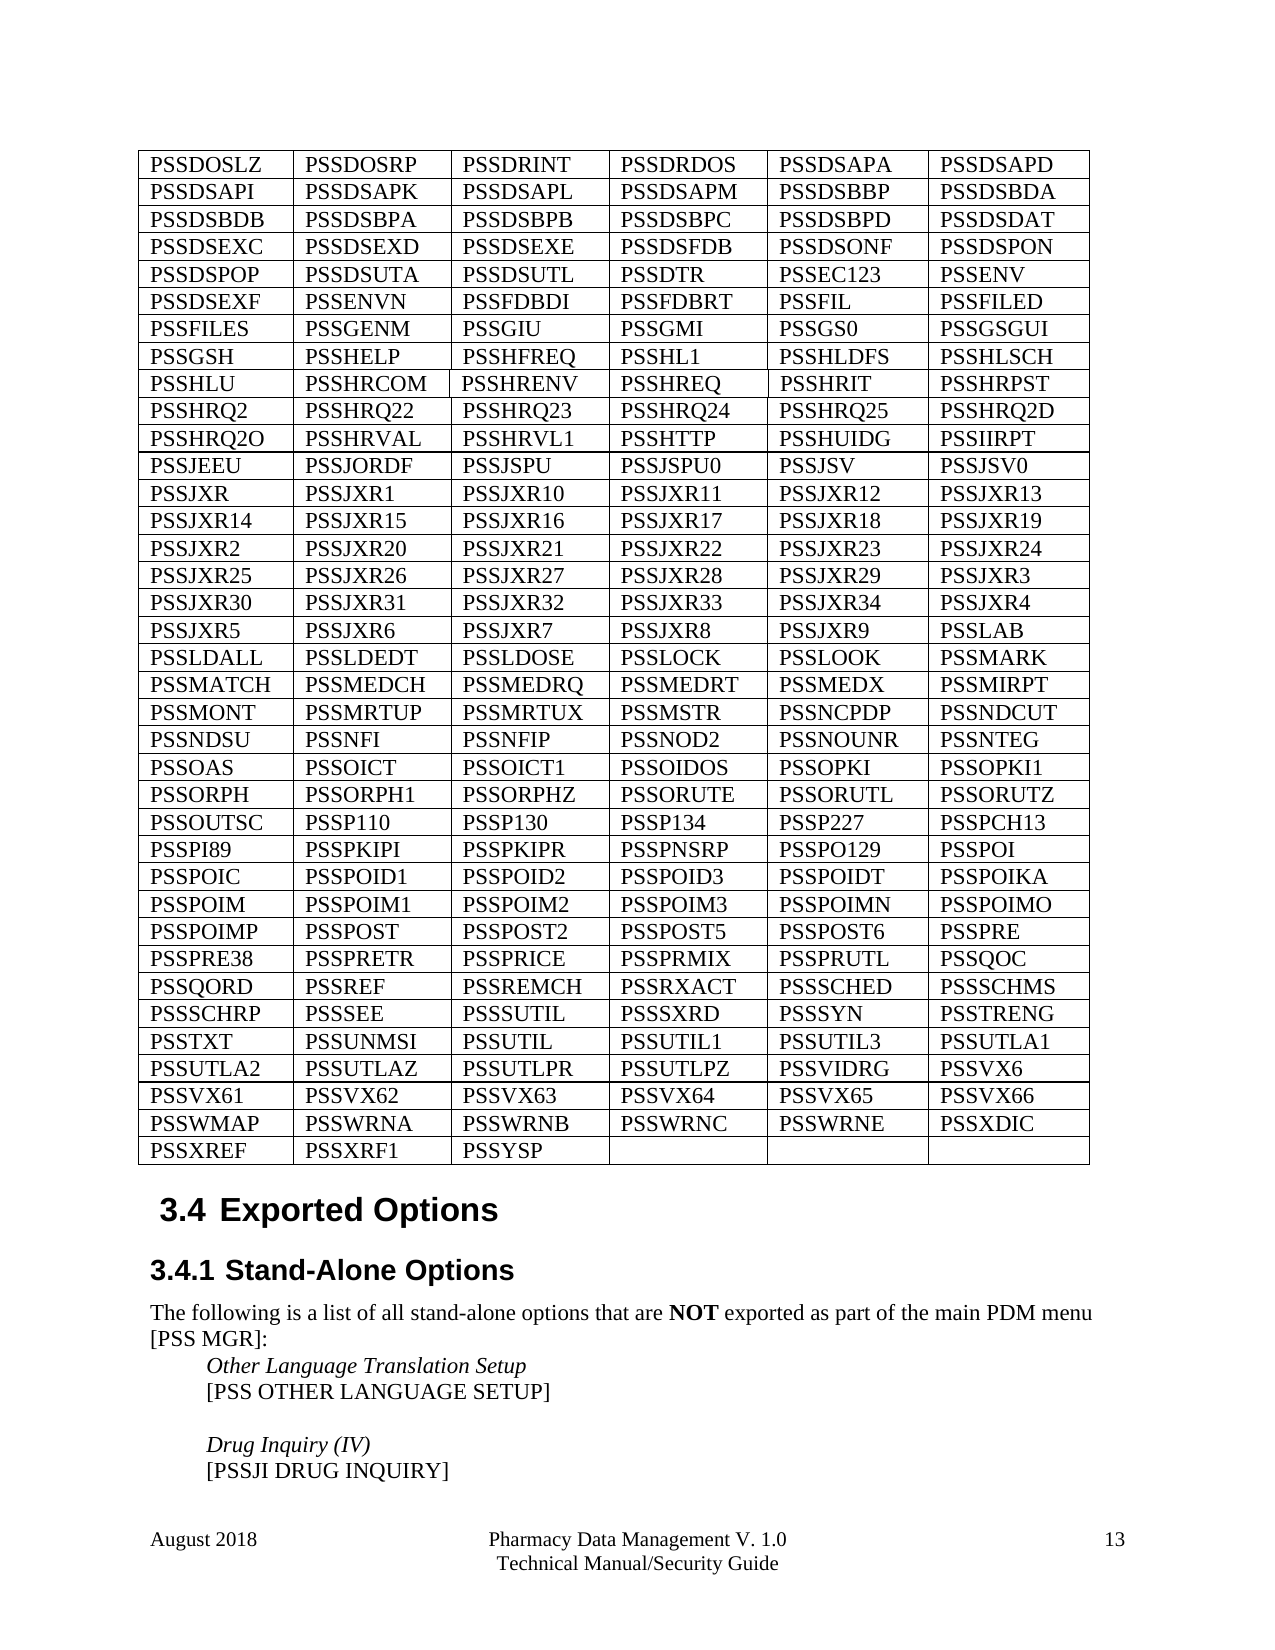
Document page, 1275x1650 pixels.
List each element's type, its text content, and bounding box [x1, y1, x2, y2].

table_cell PSSRXACT [610, 973, 767, 999]
table_cell PSSDSAPD [929, 151, 1089, 177]
table_cell [610, 1137, 767, 1164]
table_cell PSSDSEXC [139, 233, 293, 259]
table_cell PSSPCH13 [929, 809, 1089, 835]
table_cell PSSHRCOM [294, 370, 449, 397]
table_cell PSSHRQ2O [139, 425, 293, 451]
table_cell PSSHLU [139, 370, 293, 397]
table_cell PSSJXR13 [929, 480, 1089, 506]
table_cell PSSDSAPM [610, 179, 767, 205]
table_cell PSSSYN [768, 1000, 928, 1027]
table_cell [929, 1137, 1089, 1164]
subtitle Stand-Alone Options [150, 1253, 1125, 1287]
table_cell PSSDSBBP [768, 179, 928, 205]
table_cell PSSJXR10 [452, 480, 609, 506]
table_cell PSSDOSRP [294, 151, 451, 177]
table_cell PSSP227 [768, 809, 928, 835]
table_cell PSSPKIPI [294, 836, 451, 862]
table_cell PSSJXR11 [610, 480, 767, 506]
table_cell PSSPOIMP [139, 918, 293, 944]
table_cell PSSORUTL [768, 781, 928, 807]
table_cell PSSJXR27 [452, 562, 609, 588]
table_cell PSSDSFDB [610, 233, 767, 259]
table_cell PSSPOIM3 [610, 891, 767, 917]
table_cell PSSPOI [929, 836, 1089, 862]
table_cell PSSVX62 [294, 1083, 451, 1109]
table_cell PSSJXR2 [139, 535, 293, 561]
table_cell PSSPOIKA [929, 863, 1089, 890]
table_cell PSSJXR19 [929, 507, 1089, 533]
table_cell PSSJORDF [294, 453, 451, 479]
table_cell PSSREF [294, 973, 451, 999]
table_cell PSSHRENV [450, 370, 609, 397]
table_cell PSSLDOSE [452, 644, 609, 671]
table_cell PSSPRMIX [610, 946, 767, 972]
table_cell PSSHFREQ [452, 343, 609, 369]
table_cell PSSDSBPB [452, 206, 609, 232]
table_cell PSSLDEDT [294, 644, 451, 671]
table_cell PSSPOST5 [610, 918, 767, 944]
table_cell PSSQORD [139, 973, 293, 999]
table_cell PSSJXR12 [768, 480, 928, 506]
table_cell PSSENVN [294, 288, 451, 314]
table_cell PSSSCHRP [139, 1000, 293, 1027]
table_cell PSSJXR20 [294, 535, 451, 561]
table_cell PSSHTTP [610, 425, 767, 451]
table_cell PSSPOST [294, 918, 451, 944]
table_cell PSSMEDRT [610, 672, 767, 698]
table_cell PSSDSAPL [452, 179, 609, 205]
table_cell PSSJXR34 [768, 589, 928, 616]
table_cell PSSDSEXF [139, 288, 293, 314]
table_cell PSSVX66 [929, 1083, 1089, 1109]
table_cell PSSDOSLZ [139, 151, 293, 177]
table_cell PSSNFIP [452, 726, 609, 753]
table_cell PSSMEDX [768, 672, 928, 698]
table_cell PSSJXR32 [452, 589, 609, 616]
table_cell PSSHL1 [610, 343, 767, 369]
table_cell PSSOICT [294, 754, 451, 780]
table_cell PSSUTLA2 [139, 1055, 293, 1081]
table_cell PSSPI89 [139, 836, 293, 862]
text The following is a list of all stand-alone options that are NOT exported as part of the main PDM menu [PSS MGR]: [150, 1299, 1125, 1352]
table_cell PSSPOIM [139, 891, 293, 917]
table_cell PSSORPH [139, 781, 293, 807]
table_cell PSSJXR21 [452, 535, 609, 561]
table_cell PSSDSEXE [452, 233, 609, 259]
subtitle Exported Options [159, 1190, 1125, 1228]
table_cell PSSMARK [929, 644, 1089, 671]
table_cell PSSPRUTL [768, 946, 928, 972]
table_cell PSSDSAPI [139, 179, 293, 205]
table_cell PSSNDSU [139, 726, 293, 753]
table_cell PSSNOD2 [610, 726, 767, 753]
table_cell PSSHELP [294, 343, 451, 369]
table_cell PSSWRNA [294, 1110, 451, 1136]
table_cell PSSENV [929, 261, 1089, 287]
text [PSS OTHER LANGUAGE SETUP] [206, 1378, 1125, 1404]
table_cell PSSGENM [294, 315, 451, 342]
table_cell PSSUTLPR [452, 1055, 609, 1081]
table_cell PSSVX61 [139, 1083, 293, 1109]
text [PSSJI DRUG INQUIRY] [206, 1457, 1125, 1484]
table_cell PSSOIDOS [610, 754, 767, 780]
table_cell PSSJSPU0 [610, 453, 767, 479]
table_cell PSSUTLAZ [294, 1055, 451, 1081]
table_cell PSSDSBPC [610, 206, 767, 232]
table_cell PSSORPH1 [294, 781, 451, 807]
table_cell PSSPOIC [139, 863, 293, 890]
table_cell PSSMEDCH [294, 672, 451, 698]
text Drug Inquiry (IV) [206, 1431, 1125, 1457]
table_cell PSSNFI [294, 726, 451, 753]
table_cell PSSPRE38 [139, 946, 293, 972]
table_cell PSSQOC [929, 946, 1089, 972]
table_cell PSSJXR [139, 480, 293, 506]
table_cell PSSSCHED [768, 973, 928, 999]
table_cell PSSP130 [452, 809, 609, 835]
table_cell PSSPRE [929, 918, 1089, 944]
table_cell PSSHLSCH [929, 343, 1089, 369]
table_cell PSSGSH [139, 343, 293, 369]
table_cell PSSDRINT [452, 151, 609, 177]
table_cell PSSLOCK [610, 644, 767, 671]
table_cell PSSJXR5 [139, 617, 293, 643]
table_cell PSSOPKI1 [929, 754, 1089, 780]
table_cell PSSDSBPA [294, 206, 451, 232]
table_cell PSSXRF1 [294, 1137, 451, 1164]
table_cell PSSUTIL3 [768, 1028, 928, 1054]
table_cell PSSFILES [139, 315, 293, 342]
table_cell PSSIIRPT [929, 425, 1089, 451]
table_cell PSSMSTR [610, 699, 767, 725]
table_cell PSSJXR1 [294, 480, 451, 506]
table_cell PSSSXRD [610, 1000, 767, 1027]
table_cell PSSNOUNR [768, 726, 928, 753]
table_cell PSSDSEXD [294, 233, 451, 259]
table_cell PSSSUTIL [452, 1000, 609, 1027]
table_cell PSSJSV0 [929, 453, 1089, 479]
table_cell PSSNTEG [929, 726, 1089, 753]
table_cell PSSDSPOP [139, 261, 293, 287]
table_cell PSSDSUTL [452, 261, 609, 287]
table_cell PSSDSBDB [139, 206, 293, 232]
table_cell PSSPOST2 [452, 918, 609, 944]
table_cell PSSEC123 [768, 261, 928, 287]
table_cell PSSJXR8 [610, 617, 767, 643]
table_cell PSSFILED [929, 288, 1089, 314]
table_cell PSSFDBRT [610, 288, 767, 314]
table_cell PSSHRIT [769, 370, 928, 397]
table_cell PSSOPKI [768, 754, 928, 780]
table_cell PSSPO129 [768, 836, 928, 862]
table_cell PSSVX6 [929, 1055, 1089, 1081]
table_cell PSSSEE [294, 1000, 451, 1027]
table_cell PSSVX65 [768, 1083, 928, 1109]
table_cell PSSHRQ2 [139, 398, 293, 424]
table_cell PSSPOIMO [929, 891, 1089, 917]
table_cell PSSDSONF [768, 233, 928, 259]
table_cell PSSXREF [139, 1137, 293, 1164]
table_cell PSSWRNC [610, 1110, 767, 1136]
table_cell PSSJXR31 [294, 589, 451, 616]
table_cell PSSJSV [768, 453, 928, 479]
table_cell PSSPOIMN [768, 891, 928, 917]
table_cell PSSJXR22 [610, 535, 767, 561]
table_cell PSSHRQ25 [768, 398, 928, 424]
table_cell PSSUTIL1 [610, 1028, 767, 1054]
table_cell PSSWRNB [452, 1110, 609, 1136]
table_cell PSSMIRPT [929, 672, 1089, 698]
table_cell PSSJXR18 [768, 507, 928, 533]
table_cell PSSPOID2 [452, 863, 609, 890]
table_cell PSSMRTUP [294, 699, 451, 725]
table_cell PSSDSBPD [768, 206, 928, 232]
table_cell PSSJXR7 [452, 617, 609, 643]
table_cell PSSJXR9 [768, 617, 928, 643]
table_cell PSSTRENG [929, 1000, 1089, 1027]
table_cell PSSJXR25 [139, 562, 293, 588]
table_cell PSSDSDAT [929, 206, 1089, 232]
table_cell PSSMATCH [139, 672, 293, 698]
table_cell PSSDSAPA [768, 151, 928, 177]
table_cell PSSUTIL [452, 1028, 609, 1054]
table_cell PSSDSPON [929, 233, 1089, 259]
table_cell PSSGS0 [768, 315, 928, 342]
table_cell PSSFIL [768, 288, 928, 314]
table_cell PSSWMAP [139, 1110, 293, 1136]
table_cell PSSUTLPZ [610, 1055, 767, 1081]
table_cell PSSHRQ2D [929, 398, 1089, 424]
table_cell PSSNCPDP [768, 699, 928, 725]
table_cell PSSOUTSC [139, 809, 293, 835]
table_cell PSSORUTE [610, 781, 767, 807]
table_cell PSSREMCH [452, 973, 609, 999]
table_cell PSSJSPU [452, 453, 609, 479]
table_cell PSSLDALL [139, 644, 293, 671]
table_cell PSSGMI [610, 315, 767, 342]
table_cell PSSHRVL1 [452, 425, 609, 451]
table_cell PSSVX64 [610, 1083, 767, 1109]
table_cell PSSGSGUI [929, 315, 1089, 342]
table_cell PSSJXR3 [929, 562, 1089, 588]
table_cell [768, 1137, 928, 1164]
table_cell PSSPNSRP [610, 836, 767, 862]
table_cell PSSJEEU [139, 453, 293, 479]
table_cell PSSHUIDG [768, 425, 928, 451]
table_cell PSSLAB [929, 617, 1089, 643]
table_cell PSSHRQ22 [294, 398, 451, 424]
table_cell PSSDSUTA [294, 261, 451, 287]
table_cell PSSGIU [452, 315, 609, 342]
table_cell PSSVX63 [452, 1083, 609, 1109]
table_cell PSSP110 [294, 809, 451, 835]
table_cell PSSDSAPK [294, 179, 451, 205]
text Other Language Translation Setup [206, 1352, 1125, 1378]
table_cell PSSJXR29 [768, 562, 928, 588]
table_cell PSSORUTZ [929, 781, 1089, 807]
table_cell PSSPOST6 [768, 918, 928, 944]
table_cell PSSYSP [452, 1137, 609, 1164]
table_cell PSSHREQ [610, 370, 768, 397]
table_cell PSSP134 [610, 809, 767, 835]
table_cell PSSJXR15 [294, 507, 451, 533]
table_cell PSSPOID1 [294, 863, 451, 890]
table_cell PSSPOID3 [610, 863, 767, 890]
table_cell PSSNDCUT [929, 699, 1089, 725]
table_cell PSSORPHZ [452, 781, 609, 807]
table_cell PSSHRQ23 [452, 398, 609, 424]
table_cell PSSOAS [139, 754, 293, 780]
table_cell PSSJXR6 [294, 617, 451, 643]
table_cell PSSJXR26 [294, 562, 451, 588]
table_cell PSSDTR [610, 261, 767, 287]
table_cell PSSPOIM2 [452, 891, 609, 917]
table_cell PSSLOOK [768, 644, 928, 671]
table_cell PSSHRQ24 [610, 398, 767, 424]
table_cell PSSPRETR [294, 946, 451, 972]
table_cell PSSFDBDI [452, 288, 609, 314]
table_cell PSSJXR23 [768, 535, 928, 561]
table_cell PSSSCHMS [929, 973, 1089, 999]
table_cell PSSJXR33 [610, 589, 767, 616]
table_cell PSSJXR14 [139, 507, 293, 533]
table_cell PSSJXR24 [929, 535, 1089, 561]
table_cell PSSPOIM1 [294, 891, 451, 917]
table_cell PSSMRTUX [452, 699, 609, 725]
table_cell PSSJXR4 [929, 589, 1089, 616]
table_cell PSSMONT [139, 699, 293, 725]
table_cell PSSUTLA1 [929, 1028, 1089, 1054]
table_cell PSSHLDFS [768, 343, 928, 369]
table_cell PSSMEDRQ [452, 672, 609, 698]
table_cell PSSHRVAL [294, 425, 451, 451]
table_cell PSSPKIPR [452, 836, 609, 862]
table_cell PSSTXT [139, 1028, 293, 1054]
table_cell PSSJXR16 [452, 507, 609, 533]
table_cell PSSJXR17 [610, 507, 767, 533]
table_cell PSSJXR28 [610, 562, 767, 588]
table_cell PSSWRNE [768, 1110, 928, 1136]
table_cell PSSOICT1 [452, 754, 609, 780]
table_cell PSSDSBDA [929, 179, 1089, 205]
table_cell PSSPOIDT [768, 863, 928, 890]
table_cell PSSJXR30 [139, 589, 293, 616]
table_cell PSSVIDRG [768, 1055, 928, 1081]
table_cell PSSHRPST [929, 370, 1089, 397]
table_cell PSSXDIC [929, 1110, 1089, 1136]
table_cell PSSUNMSI [294, 1028, 451, 1054]
table_cell PSSPRICE [452, 946, 609, 972]
table_cell PSSDRDOS [610, 151, 767, 177]
